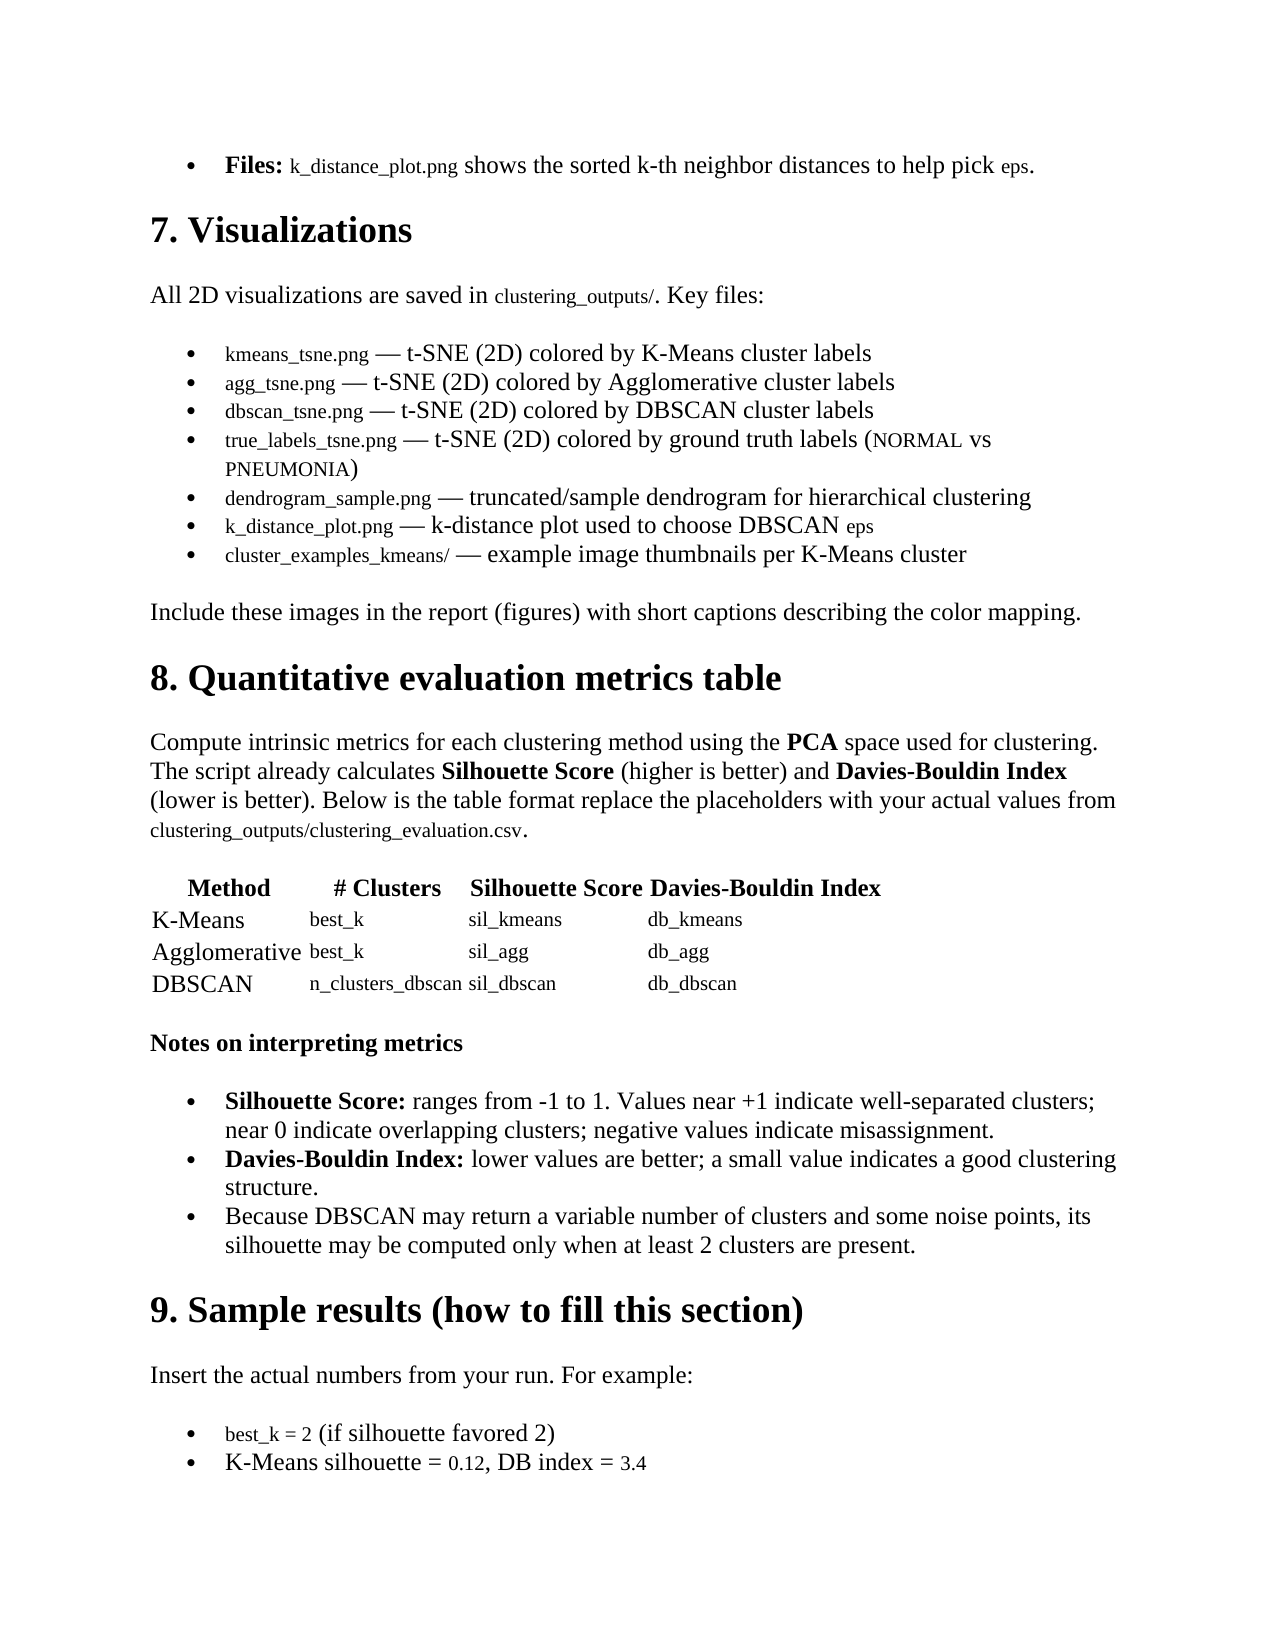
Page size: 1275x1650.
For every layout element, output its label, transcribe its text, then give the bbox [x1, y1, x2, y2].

text Include these images in the report (figures) with short captions describing the color mapping. [150, 597, 1125, 626]
text 7. Visualizations [150, 208, 1125, 251]
table_cell sil_agg [467, 935, 646, 967]
table_header Silhouette Score [467, 872, 646, 903]
table_cell sil_dbscan [467, 967, 646, 999]
table_cell db_agg [646, 935, 885, 967]
table_cell n_clusters_dbscan [308, 967, 467, 999]
table_header Method [150, 872, 308, 903]
text 8. Quantitative evaluation metrics table [150, 655, 1125, 698]
list true_labels_tsne.png — t-SNE (2D) colored by ground truth labels (NORMAL vs PNEUMONIA) [187, 424, 1125, 482]
list kmeans_tsne.png — t-SNE (2D) colored by K-Means cluster labels [187, 338, 1125, 367]
list Davies-Bouldin Index: lower values are better; a small value indicates a good clustering structure. [187, 1144, 1125, 1201]
list dendrogram_sample.png — truncated/sample dendrogram for hierarchical clustering [187, 482, 1125, 511]
table_header Davies-Bouldin Index [646, 872, 885, 903]
text Insert the actual numbers from your run. For example: [150, 1360, 1125, 1389]
text Compute intrinsic metrics for each clustering method using the PCA space used for clustering. The script already calculates Silhouette Score (higher is better) and Davies-Bouldin Index (lower is better). Below is the table format replace the placeholders with your actual values from clustering_outputs/clustering_evaluation.csv. [150, 727, 1125, 842]
list cluster_examples_kmeans/ — example image thumbnails per K-Means cluster [187, 539, 1125, 568]
table_cell DBSCAN [150, 967, 308, 999]
list k_distance_plot.png — k-distance plot used to choose DBSCAN eps [187, 511, 1125, 539]
table_cell best_k [308, 935, 467, 967]
text Notes on interpreting metrics [150, 1028, 1125, 1057]
table_cell db_dbscan [646, 967, 885, 999]
table_cell Agglomerative [150, 935, 308, 967]
table_cell best_k [308, 904, 467, 935]
list best_k = 2 (if silhouette favored 2) [187, 1418, 1125, 1447]
table_cell K-Means [150, 904, 308, 935]
text 9. Sample results (how to fill this section) [150, 1288, 1125, 1331]
list Files: k_distance_plot.png shows the sorted k-th neighbor distances to help pick eps. [187, 150, 1125, 179]
table_cell sil_kmeans [467, 904, 646, 935]
list agg_tsne.png — t-SNE (2D) colored by Agglomerative cluster labels [187, 367, 1125, 396]
table_header # Clusters [308, 872, 467, 903]
list dbscan_tsne.png — t-SNE (2D) colored by DBSCAN cluster labels [187, 396, 1125, 424]
table_cell db_kmeans [646, 904, 885, 935]
list Silhouette Score: ranges from -1 to 1. Values near +1 indicate well-separated clusters; near 0 indicate overlapping clusters; negative values indicate misassignment. [187, 1086, 1125, 1144]
list K-Means silhouette = 0.12, DB index = 3.4 [187, 1447, 1125, 1476]
list Because DBSCAN may return a variable number of clusters and some noise points, its silhouette may be computed only when at least 2 clusters are present. [187, 1201, 1125, 1259]
text All 2D visualizations are saved in clustering_outputs/. Key files: [150, 280, 1125, 309]
